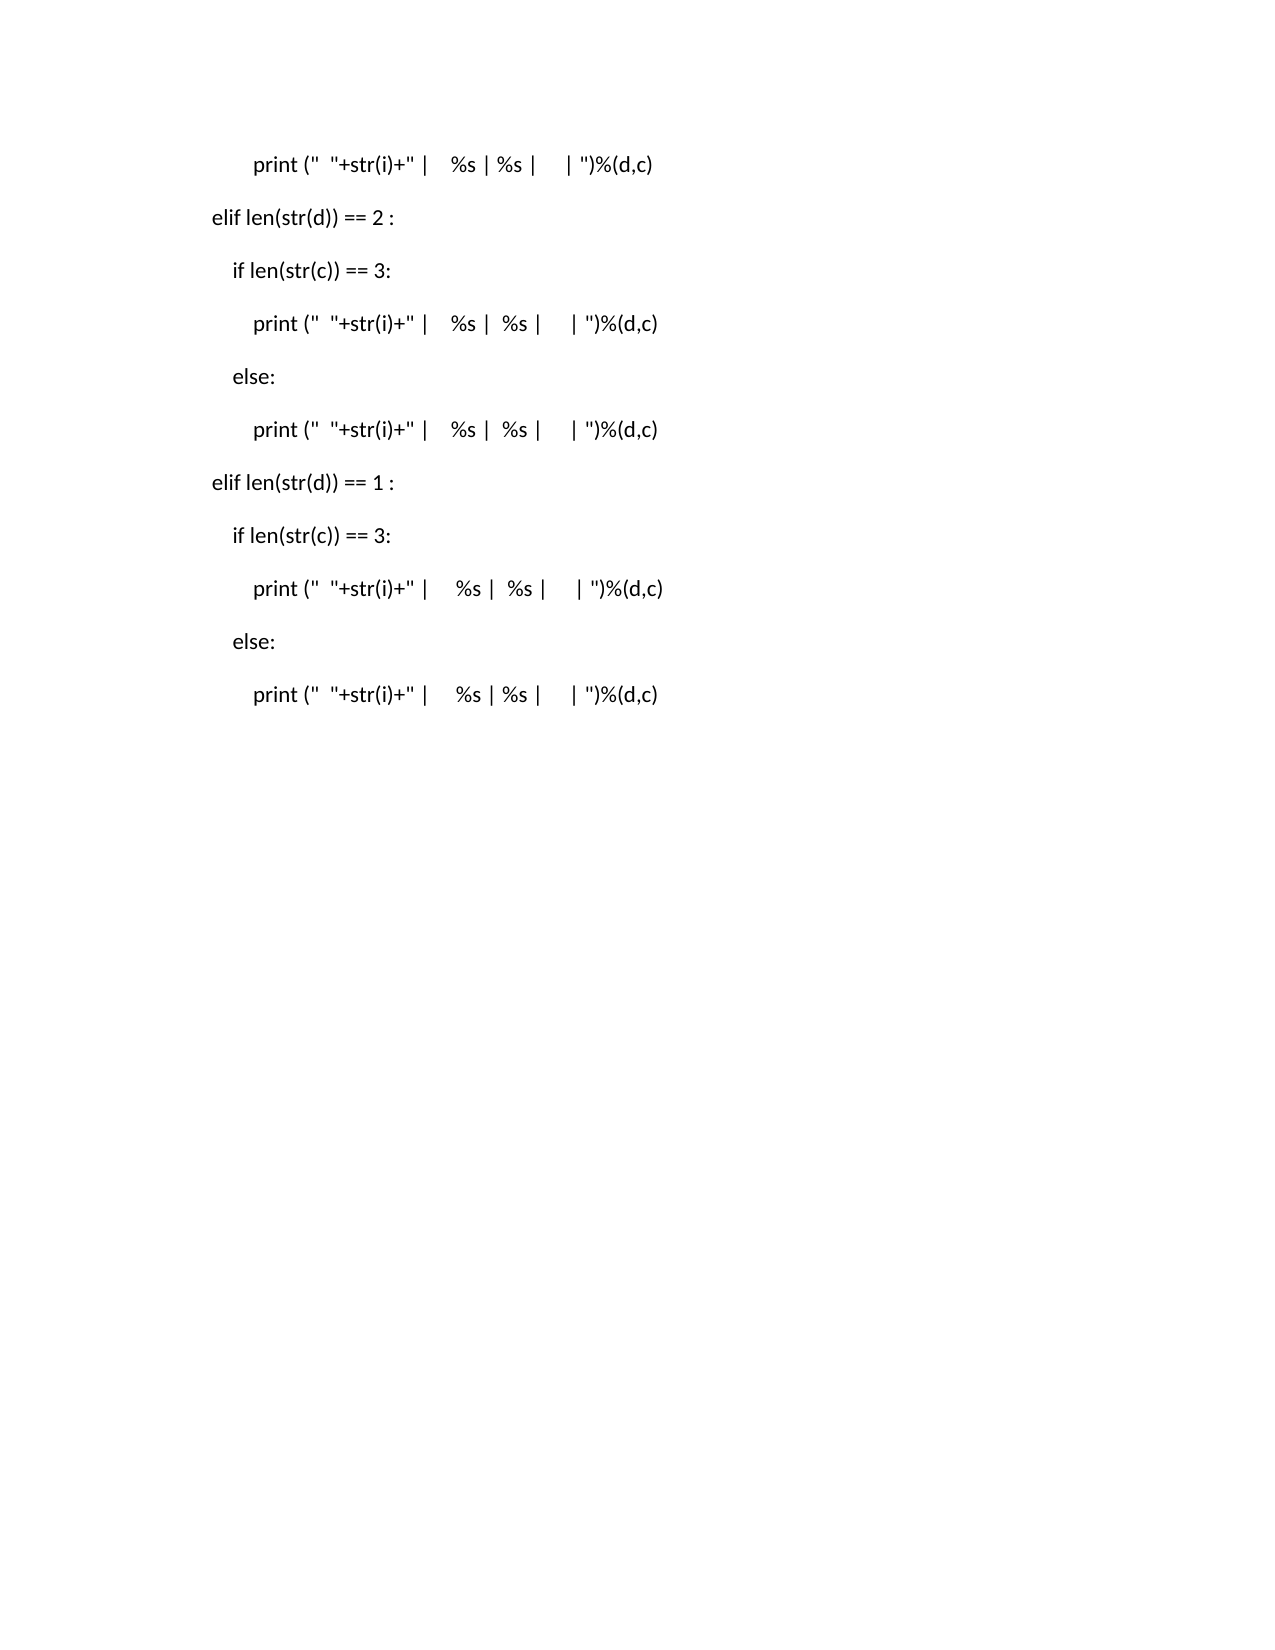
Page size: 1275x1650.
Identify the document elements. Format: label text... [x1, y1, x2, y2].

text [150, 150, 1125, 178]
text else: [150, 627, 1125, 655]
text print (" "+str(i)+" | %s | %s | | ")%(d,c) [150, 680, 1125, 708]
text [150, 309, 1125, 337]
text if len(str(c)) == 3: [150, 521, 1125, 549]
text else: [150, 362, 1125, 390]
text print (" "+str(i)+" | %s | %s | | ")%(d,c) [150, 574, 1125, 602]
text if len(str(c)) == 3: [150, 256, 1125, 284]
text elif len(str(d)) == 2 : [150, 203, 1125, 231]
text elif len(str(d)) == 1 : [150, 468, 1125, 496]
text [150, 415, 1125, 443]
